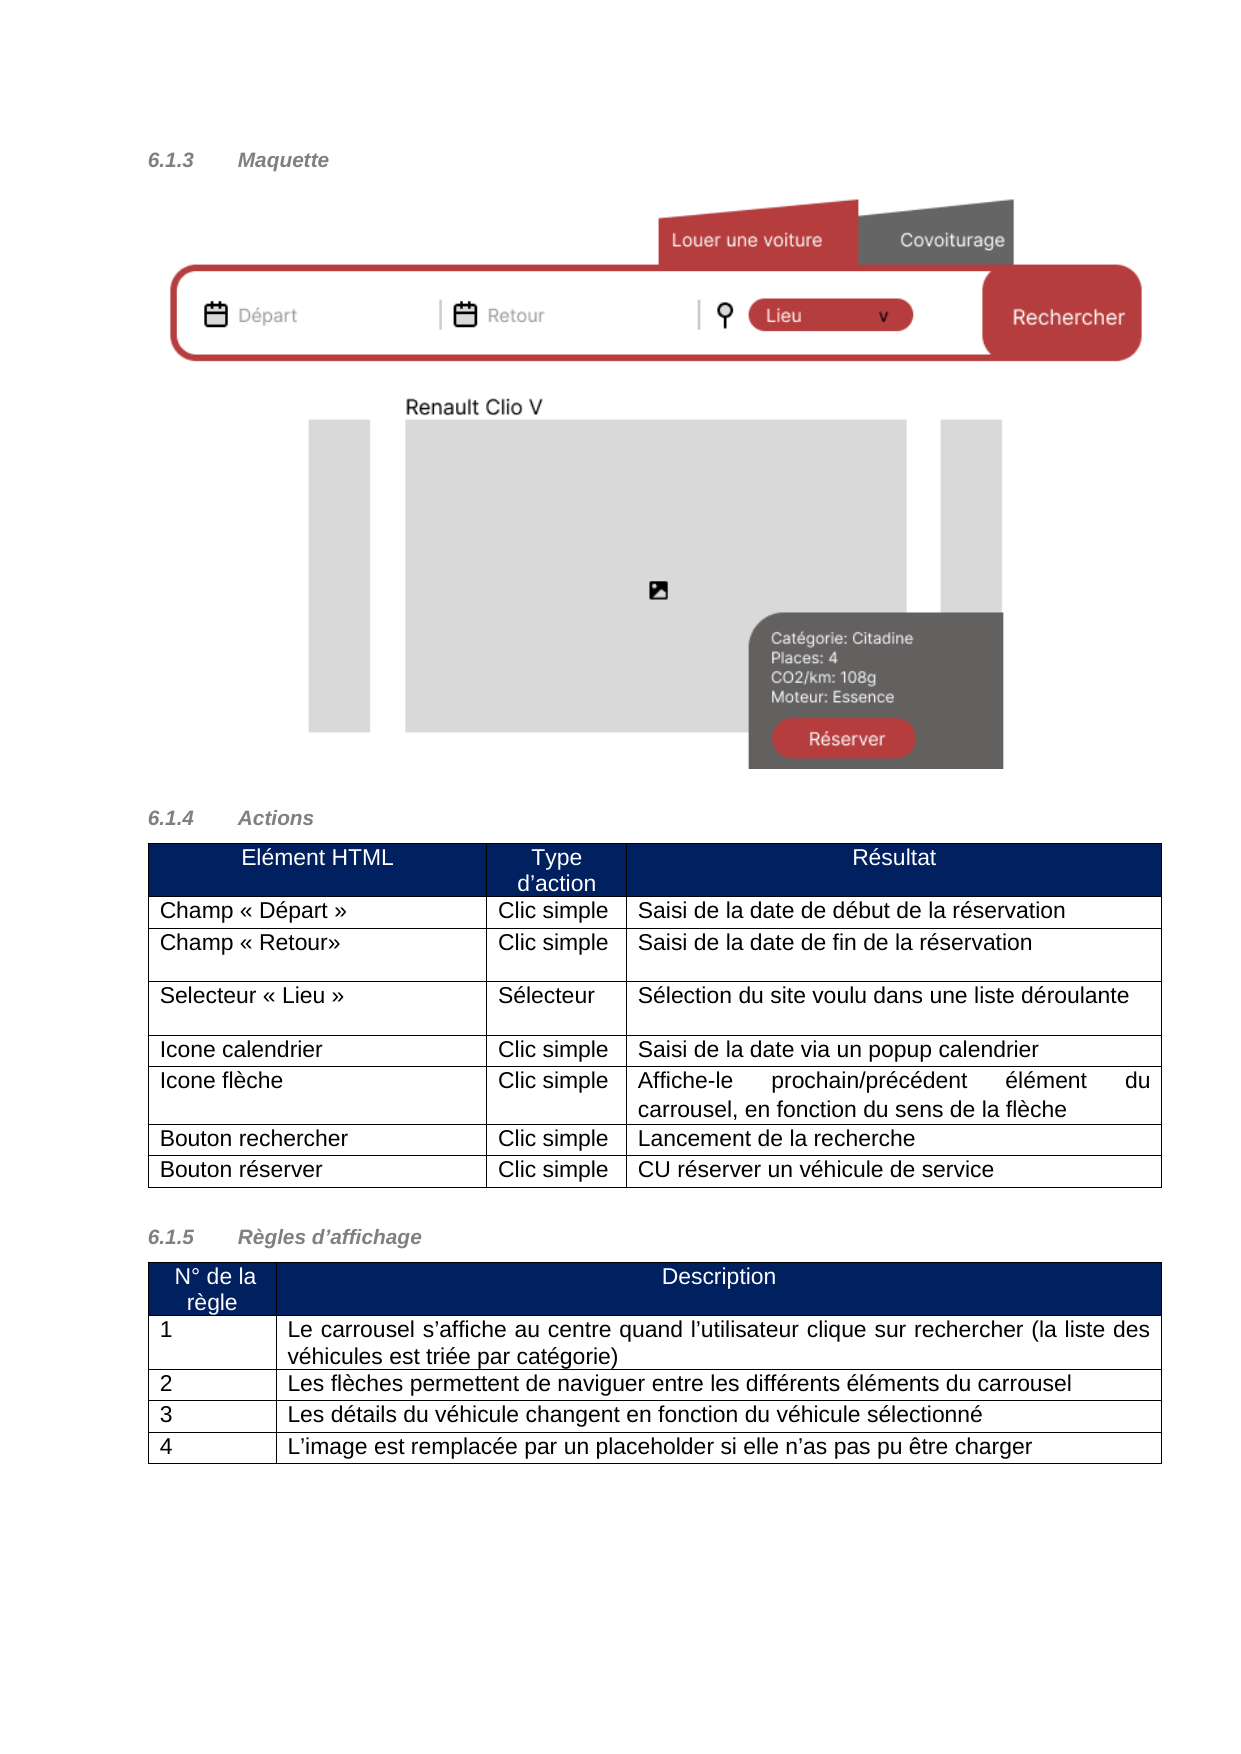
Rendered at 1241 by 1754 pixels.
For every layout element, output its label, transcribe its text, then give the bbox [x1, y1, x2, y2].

table_cell Les détails du véhicule changent en fonction du véhicule sélectionné [277, 1401, 1161, 1432]
table_cell Sélecteur [487, 982, 626, 1035]
table_cell Clic simple [487, 1125, 626, 1155]
table_header N° de la règle [149, 1263, 276, 1315]
table_cell Bouton rechercher [149, 1125, 486, 1155]
table_cell Selecteur « Lieu » [149, 982, 486, 1035]
table_cell Lancement de la recherche [627, 1125, 1161, 1155]
table_cell Icone calendrier [149, 1036, 486, 1066]
table_cell 2 [149, 1370, 276, 1400]
table_cell Les flèches permettent de naviguer entre les différents éléments du carrousel [277, 1370, 1161, 1400]
table_cell Affiche-le prochain/précédent élément du carrousel, en fonction du sens de la flèche [627, 1067, 1161, 1124]
picture [147, 184, 1164, 769]
table_cell Saisi de la date de début de la réservation [627, 897, 1161, 927]
table_cell Champ « Départ » [149, 897, 486, 927]
table_cell Clic simple [487, 897, 626, 927]
table_cell 3 [149, 1401, 276, 1432]
table_cell Bouton réserver [149, 1156, 486, 1187]
table_cell Saisi de la date via un popup calendrier [627, 1036, 1161, 1066]
table_cell Le carrousel s’affiche au centre quand l’utilisateur clique sur rechercher (la liste des véhicules est triée par catégorie) [277, 1316, 1161, 1369]
table_cell Sélection du site voulu dans une liste déroulante [627, 982, 1161, 1035]
table_header Elément HTML [149, 844, 486, 896]
table_header Type d’action [487, 844, 626, 896]
table_cell CU réserver un véhicule de service [627, 1156, 1161, 1187]
table_cell Champ « Retour» [149, 929, 486, 981]
table_header Description [277, 1263, 1161, 1315]
subtitle Actions [148, 806, 1162, 830]
table_cell 1 [149, 1316, 276, 1369]
table_cell L’image est remplacée par un placeholder si elle n’as pas pu être charger [277, 1433, 1161, 1463]
table_cell Clic simple [487, 1156, 626, 1187]
subtitle Règles d’affichage [148, 1225, 1162, 1249]
table_cell Icone flèche [149, 1067, 486, 1124]
table_cell Clic simple [487, 929, 626, 981]
subtitle Maquette [148, 148, 1162, 172]
table_cell Clic simple [487, 1036, 626, 1066]
table_cell Clic simple [487, 1067, 626, 1124]
table_header Résultat [627, 844, 1161, 896]
table_cell 4 [149, 1433, 276, 1463]
table_cell Saisi de la date de fin de la réservation [627, 929, 1161, 981]
